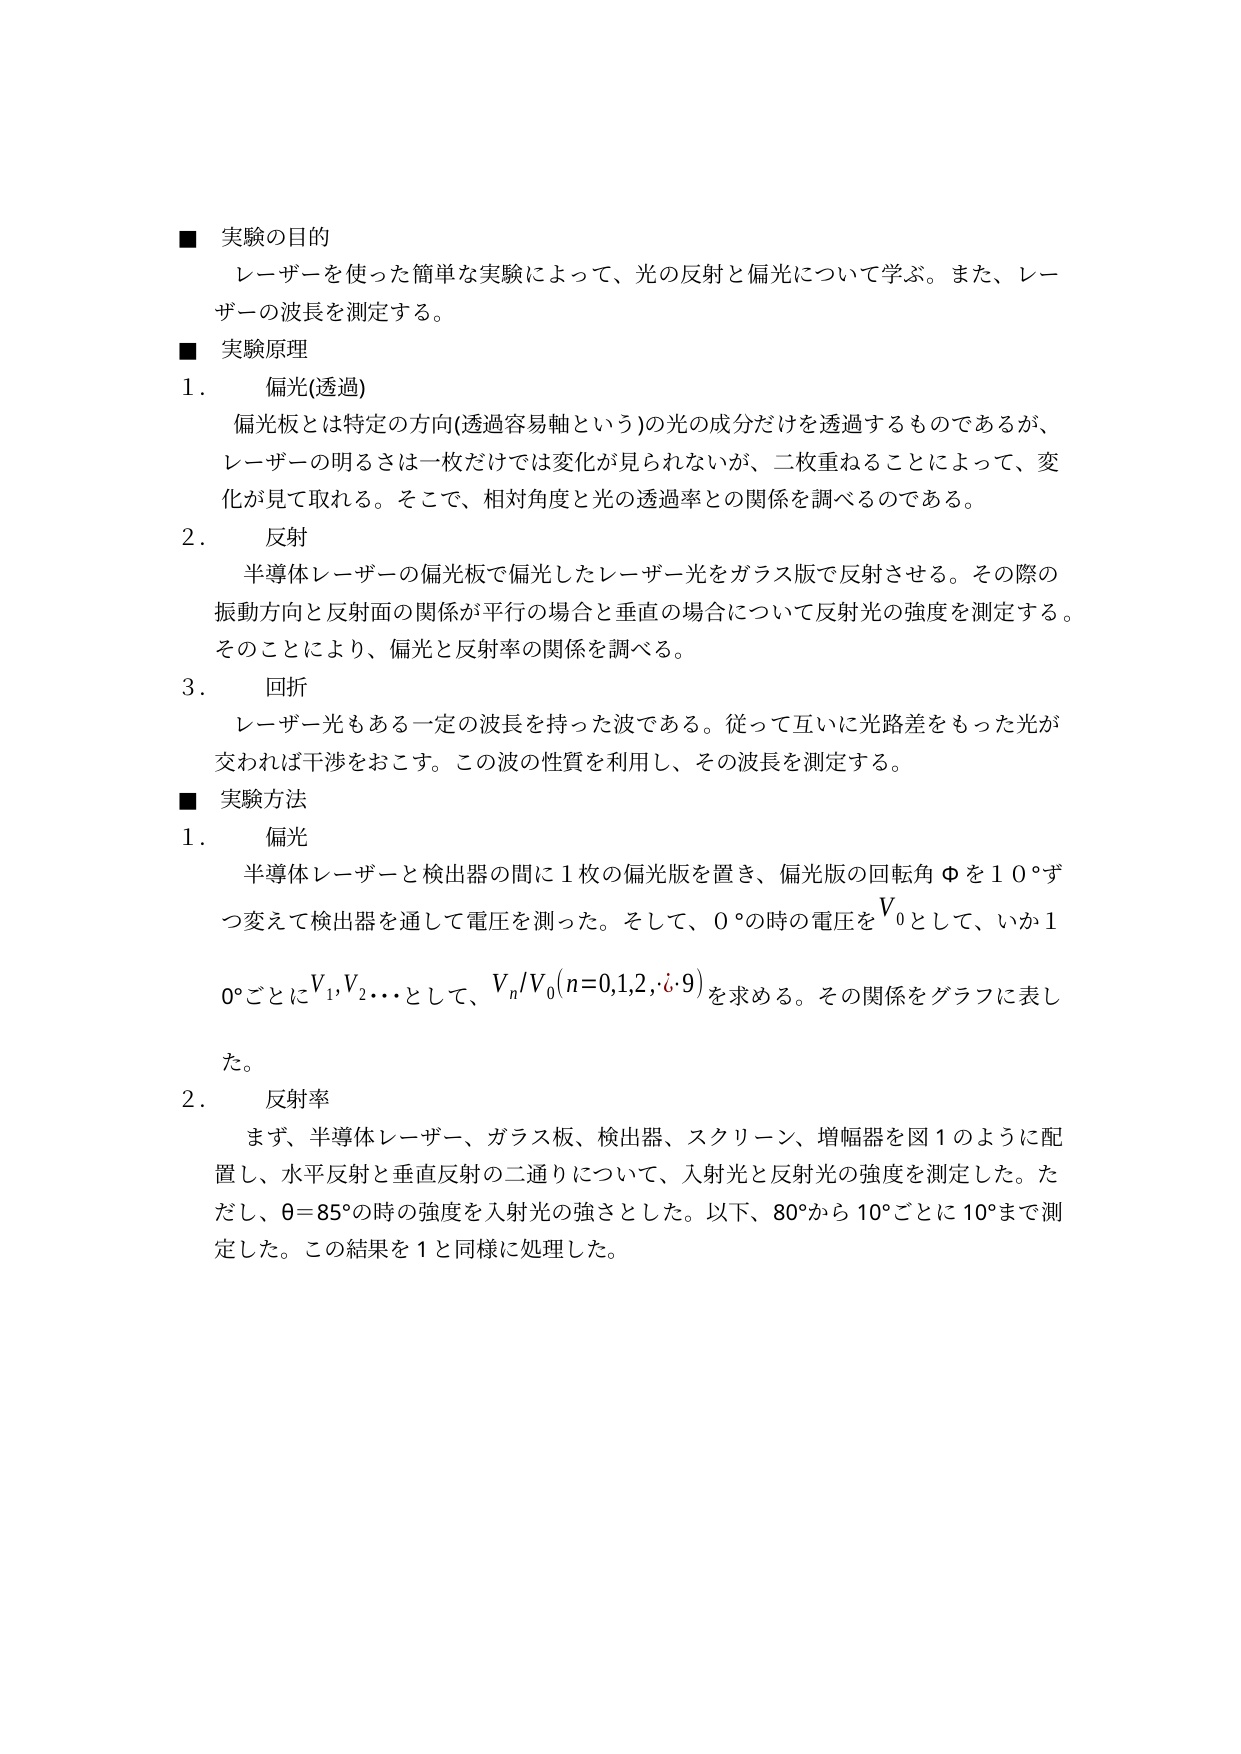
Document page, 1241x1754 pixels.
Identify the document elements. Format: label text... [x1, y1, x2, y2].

list 反射率 [177, 1079, 1063, 1117]
list 実験の目的 [177, 217, 1063, 254]
list 回折 [177, 667, 1063, 704]
list 偏光 [177, 817, 1063, 854]
list 偏光(透過) [177, 367, 1063, 404]
text レーザー光もある一定の波長を持った波である。従って互いに光路差をもった光が交われば干渉をおこす。この波の性質を利用し、その波長を測定する。 [214, 704, 1063, 779]
list 実験原理 [177, 329, 1063, 367]
text ■ 実験方法 [177, 779, 1063, 817]
list 反射 [177, 517, 1063, 554]
text まず、半導体レーザー、ガラス板、検出器、スクリーン、増幅器を図1のように配置し、水平反射と垂直反射の二通りについて、入射光と反射光の強度を測定した。ただし、θ＝85°の時の強度を入射光の強さとした。以下、80°から10°ごとに10°まで測定した。この結果を1と同様に処理した。 [177, 1117, 1063, 1267]
text 半導体レーザーの偏光板で偏光したレーザー光をガラス版で反射させる。その際の振動方向と反射面の関係が平行の場合と垂直の場合について反射光の強度を測定する。そのことにより、偏光と反射率の関係を調べる。 [177, 554, 1063, 667]
text 半導体レーザーと検出器の間に１枚の偏光版を置き、偏光版の回転角Φを１０°ずつ変えて検出器を通して電圧を測った。そして、０°の時の電圧をとして、いか１0°ごとに･･･として、を求める。その関係をグラフに表した。 [221, 854, 1063, 1079]
text レーザーを使った簡単な実験によって、光の反射と偏光について学ぶ。また、レーザーの波長を測定する。 [214, 254, 1063, 329]
text 偏光板とは特定の方向(透過容易軸という)の光の成分だけを透過するものであるが、レーザーの明るさは一枚だけでは変化が見られないが、二枚重ねることによって、変化が見て取れる。そこで、相対角度と光の透過率との関係を調べるのである。 [221, 404, 1063, 517]
